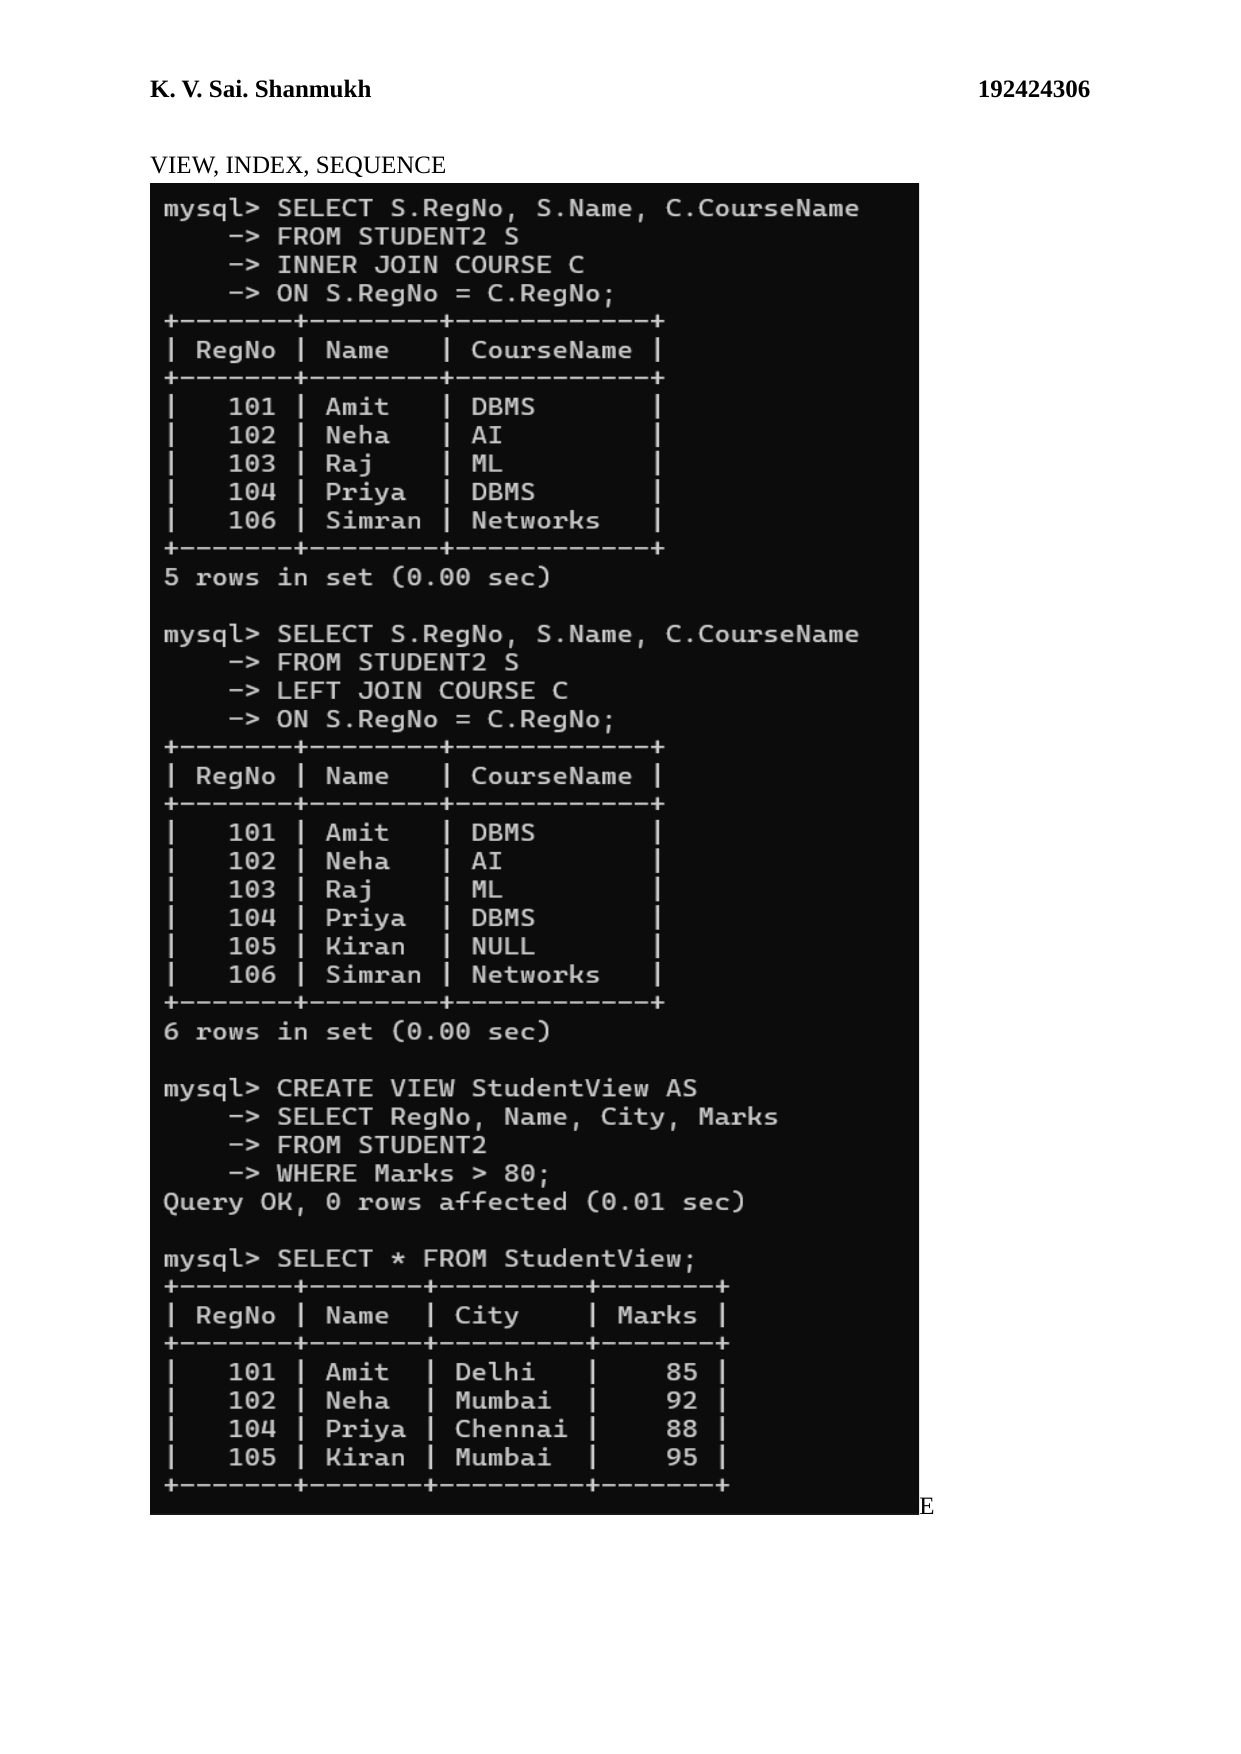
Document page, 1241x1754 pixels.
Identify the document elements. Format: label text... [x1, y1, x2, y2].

picture [150, 183, 920, 1515]
